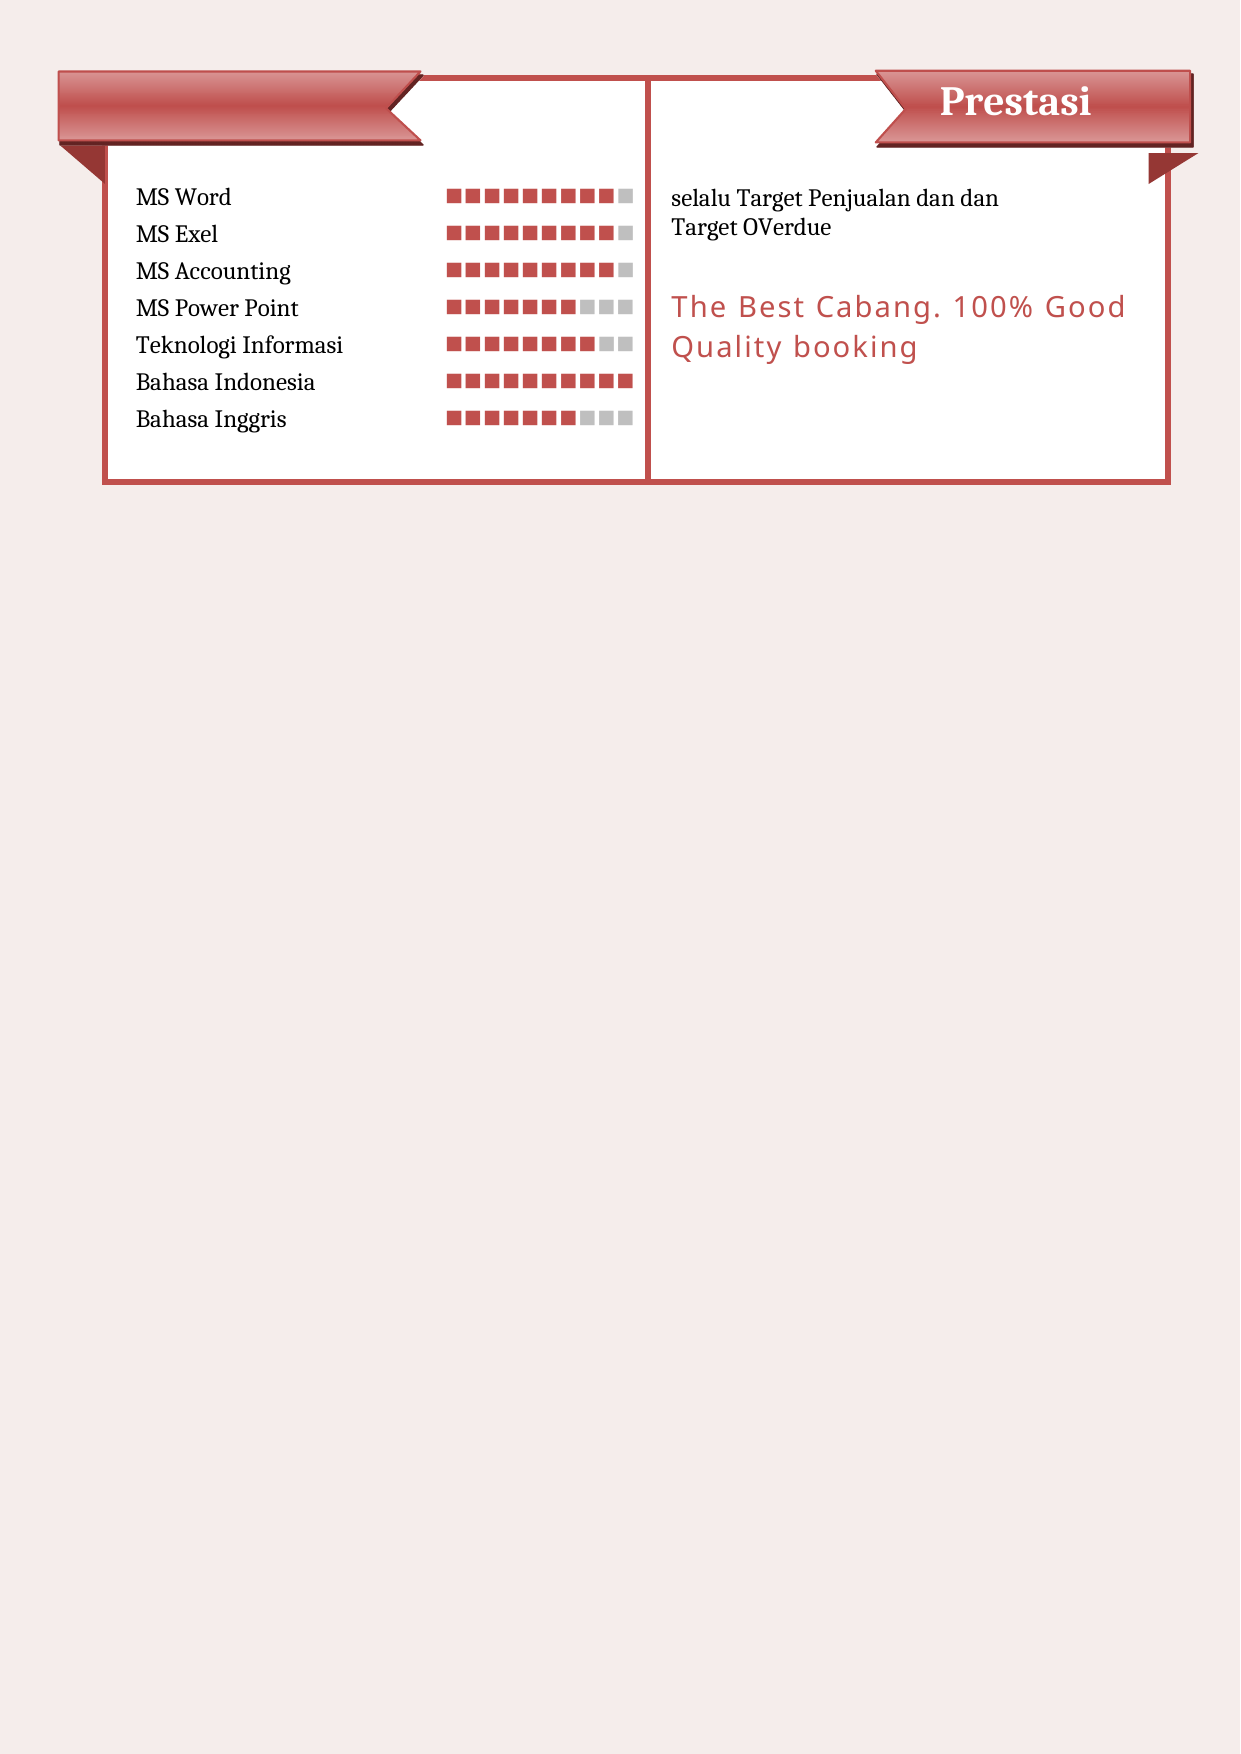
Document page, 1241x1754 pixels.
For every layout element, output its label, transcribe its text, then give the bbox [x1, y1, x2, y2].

table_header [651, 81, 1165, 479]
table_header Kemampuan MS Word MS Exel MS Accounting MS Power Point Teknologi Informasi Bahasa Indonesia Bahasa Inggris [108, 81, 645, 479]
